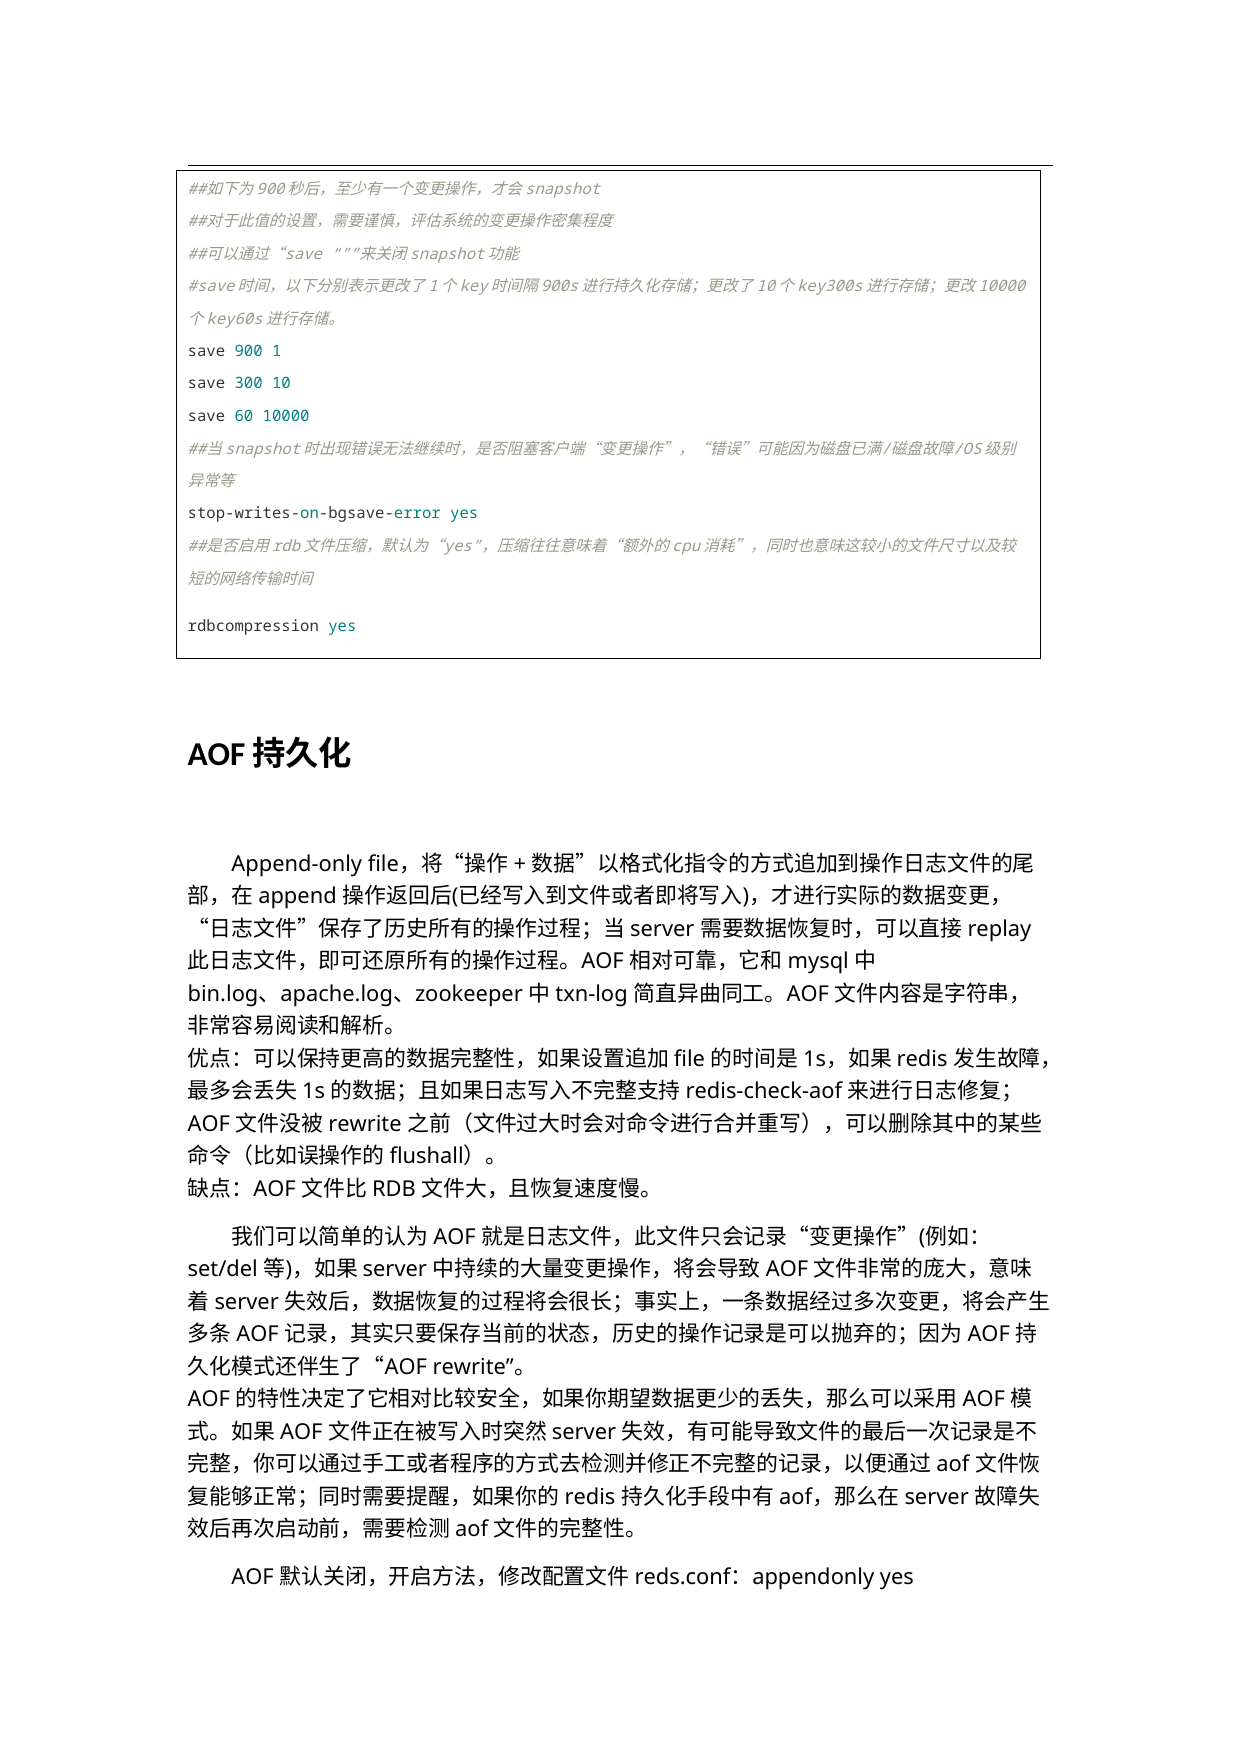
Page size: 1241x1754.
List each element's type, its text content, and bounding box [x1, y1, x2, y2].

text AOF 默认关闭，开启方法，修改配置文件 reds.conf：appendonly yes [187, 1559, 1053, 1591]
text 我们可以简单的认为 AOF 就是日志文件，此文件只会记录“变更操作”(例如：set/del 等)，如果 server 中持续的大量变更操作，将会导致 AOF 文件非常的庞大，意味着 server 失效后，数据恢复的过程将会很长；事实上，一条数据经过多次变更，将会产生多条 AOF 记录，其实只要保存当前的状态，历史的操作记录是可以抛弃的；因为 AOF 持久化模式还伴生了“AOF rewrite”。 AOF 的特性决定了它相对比较安全，如果你期望数据更少的丢失，那么可以采用 AOF 模式。如果 AOF 文件正在被写入时突然 server 失效，有可能导致文件的最后一次记录是不完整，你可以通过手工或者程序的方式去检测并修正不完整的记录，以便通过 aof 文件恢复能够正常；同时需要提醒，如果你的 redis 持久化手段中有 aof，那么在 server 故障失效后再次启动前，需要检测 aof 文件的完整性。 [187, 1218, 1053, 1543]
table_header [177, 171, 1040, 657]
subtitle AOF持久化 [187, 718, 1053, 783]
text Append-only file，将“操作 + 数据”以格式化指令的方式追加到操作日志文件的尾部，在 append 操作返回后(已经写入到文件或者即将写入)，才进行实际的数据变更，“日志文件”保存了历史所有的操作过程；当 server 需要数据恢复时，可以直接 replay 此日志文件，即可还原所有的操作过程。AOF 相对可靠，它和 mysql 中 bin.log、apache.log、zookeeper 中 txn-log 简直异曲同工。AOF 文件内容是字符串，非常容易阅读和解析。 优点：可以保持更高的数据完整性，如果设置追加 file 的时间是 1s，如果 redis 发生故障，最多会丢失 1s 的数据；且如果日志写入不完整支持 redis-check-aof 来进行日志修复；AOF 文件没被 rewrite 之前（文件过大时会对命令进行合并重写），可以删除其中的某些命令（比如误操作的 flushall）。 缺点：AOF 文件比 RDB 文件大，且恢复速度慢。 [187, 845, 1053, 1203]
